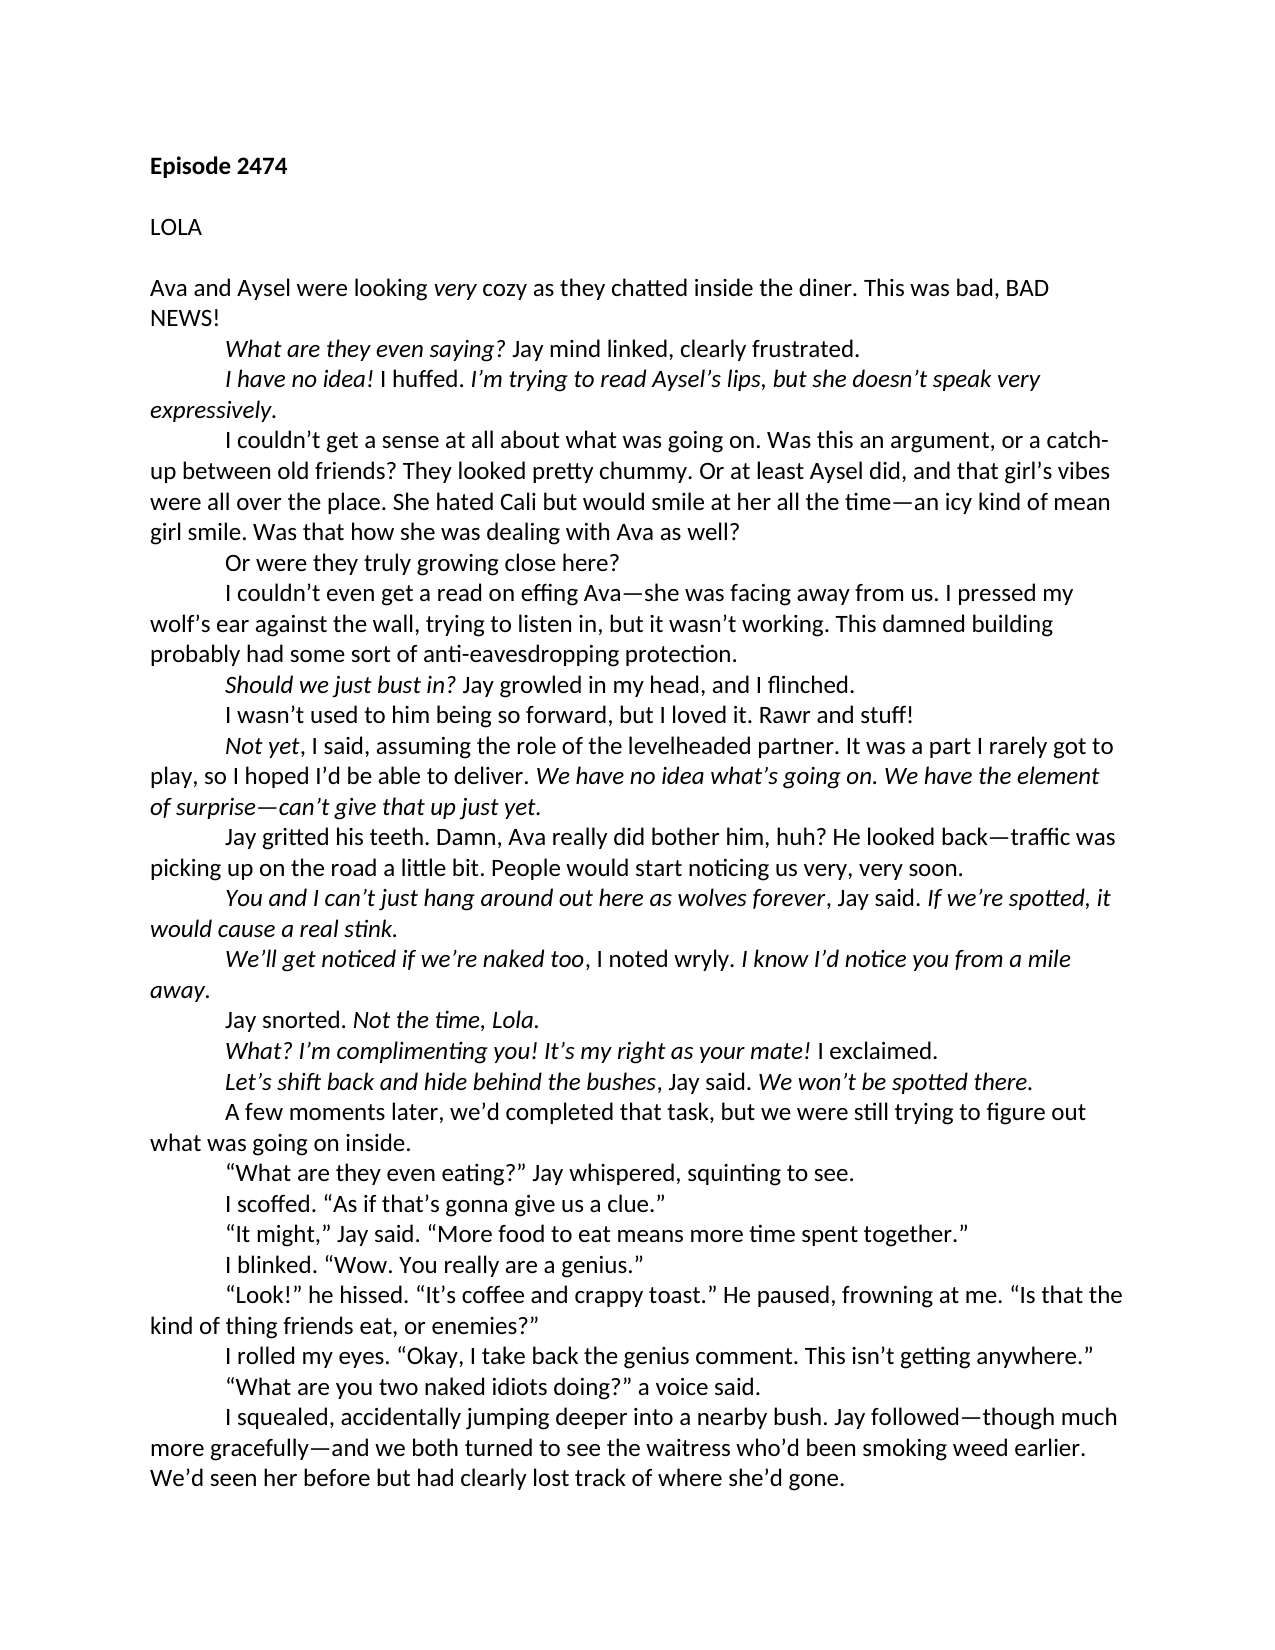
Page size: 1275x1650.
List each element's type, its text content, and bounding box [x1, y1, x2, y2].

text “It might,” Jay said. “More food to eat means more time spent together.” [150, 1218, 1125, 1249]
text Jay gritted his teeth. Damn, Ava really did bother him, huh? He looked back—traffic was picking up on the road a little bit. People would start noticing us very, very soon. [150, 821, 1125, 882]
text Ava and Aysel were looking very cozy as they chatted inside the diner. This was bad, BAD NEWS! [150, 272, 1125, 333]
text Not yet, I said, assuming the role of the levelheaded partner. It was a part I rarely got to play, so I hoped I’d be able to deliver. We have no idea what’s going on. We have the element of surprise—can’t give that up just yet. [150, 730, 1125, 821]
text LOLA [150, 211, 1125, 242]
text I couldn’t even get a read on effing Ava—she was facing away from us. I pressed my wolf’s ear against the wall, trying to listen in, but it wasn’t working. This damned building probably had some sort of anti-eavesdropping protection. [150, 577, 1125, 669]
text I wasn’t used to him being so forward, but I loved it. Rawr and stuff! [150, 699, 1125, 730]
text I have no idea! I huffed. I’m trying to read Aysel’s lips, but she doesn’t speak very expressively. [150, 364, 1125, 425]
text Let’s shift back and hide behind the bushes, Jay said. We won’t be spotted there. [150, 1066, 1125, 1096]
text I blinked. “Wow. You really are a genius.” [150, 1249, 1125, 1279]
text We’ll get noticed if we’re naked too, I noted wryly. I know I’d notice you from a mile away. [150, 943, 1125, 1004]
text “What are they even eating?” Jay whispered, squinting to see. [150, 1157, 1125, 1188]
text Should we just bust in? Jay growled in my head, and I flinched. [150, 669, 1125, 699]
text Or were they truly growing close here? [150, 547, 1125, 577]
text “Look!” he hissed. “It’s coffee and crappy toast.” He paused, frowning at me. “Is that the kind of thing friends eat, or enemies?” [150, 1279, 1125, 1340]
text I squealed, accidentally jumping deeper into a nearby bush. Jay followed—though much more gracefully—and we both turned to see the waitress who’d been smoking weed earlier. We’d seen her before but had clearly lost track of where she’d gone. [150, 1401, 1125, 1493]
text I scoffed. “As if that’s gonna give us a clue.” [150, 1188, 1125, 1218]
text I couldn’t get a sense at all about what was going on. Was this an argument, or a catch-up between old friends? They looked pretty chummy. Or at least Aysel did, and that girl’s vibes were all over the place. She hated Cali but would smile at her all the time—an icy kind of mean girl smile. Was that how she was dealing with Ava as well? [150, 425, 1125, 547]
text A few moments later, we’d completed that task, but we were still trying to figure out what was going on inside. [150, 1096, 1125, 1157]
text What are they even saying? Jay mind linked, clearly frustrated. [150, 333, 1125, 364]
text Jay snorted. Not the time, Lola. [150, 1004, 1125, 1035]
text You and I can’t just hang around out here as wolves forever, Jay said. If we’re spotted, it would cause a real stink. [150, 882, 1125, 943]
text “What are you two naked idiots doing?” a voice said. [150, 1371, 1125, 1401]
text Episode 2474 [150, 150, 1125, 181]
text What? I’m complimenting you! It’s my right as your mate! I exclaimed. [150, 1035, 1125, 1066]
text I rolled my eyes. “Okay, I take back the genius comment. This isn’t getting anywhere.” [150, 1340, 1125, 1371]
